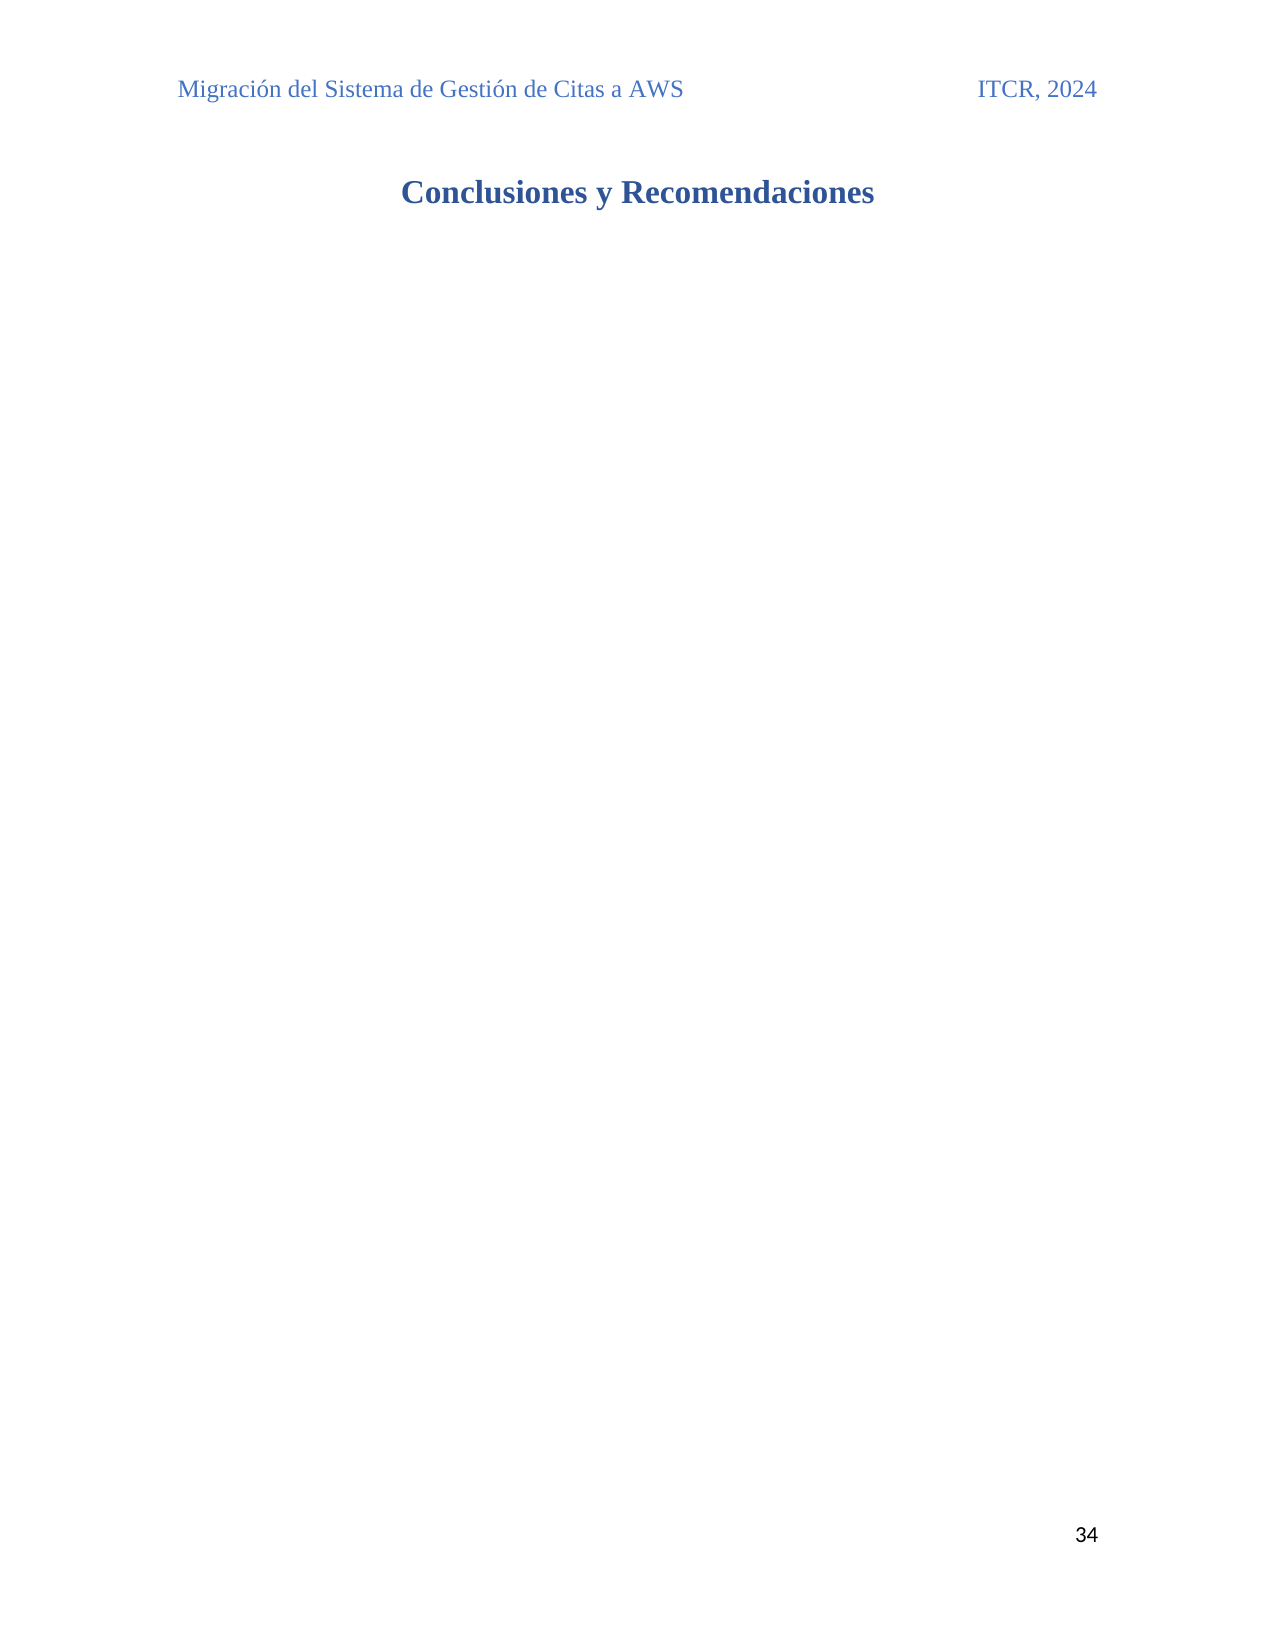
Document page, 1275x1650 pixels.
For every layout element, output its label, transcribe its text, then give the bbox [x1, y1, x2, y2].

subtitle Conclusiones y Recomendaciones [177, 173, 1098, 211]
